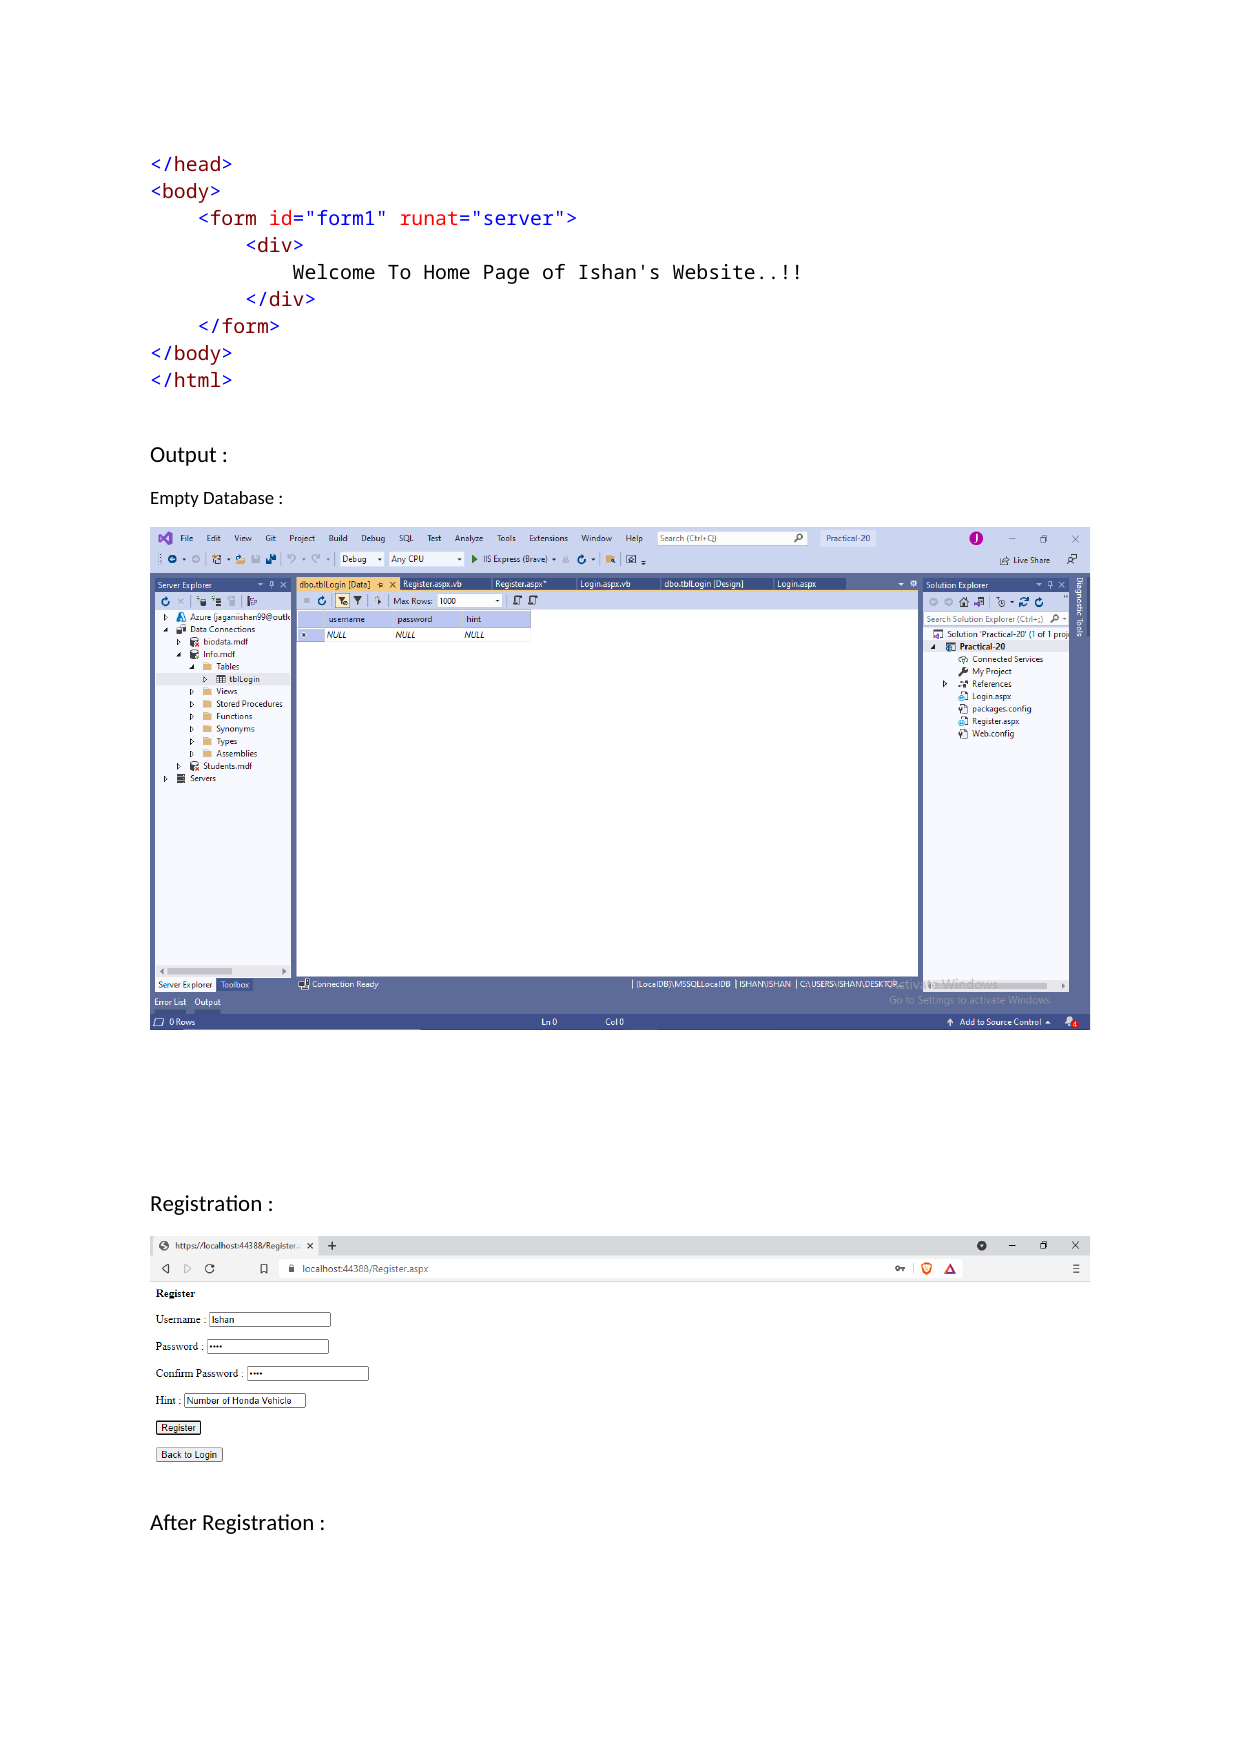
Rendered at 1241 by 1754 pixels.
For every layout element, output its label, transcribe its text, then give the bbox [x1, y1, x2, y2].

picture [150, 1236, 1091, 1490]
text </div> [150, 285, 1090, 312]
text <form id="form1" runat="server"> [150, 204, 1090, 231]
text Registration : [150, 1189, 1090, 1217]
text Welcome To Home Page of Ishan's Website..!! [150, 258, 1090, 285]
picture [150, 527, 1091, 1030]
text </body> [150, 339, 1090, 366]
text </html> [150, 366, 1090, 393]
text </head> [150, 150, 1090, 177]
text Output : [150, 440, 1090, 468]
text <div> [150, 231, 1090, 258]
text <body> [150, 177, 1090, 204]
text Empty Database : [150, 487, 1090, 509]
text </form> [150, 312, 1090, 339]
text After Registration : [150, 1508, 1090, 1536]
